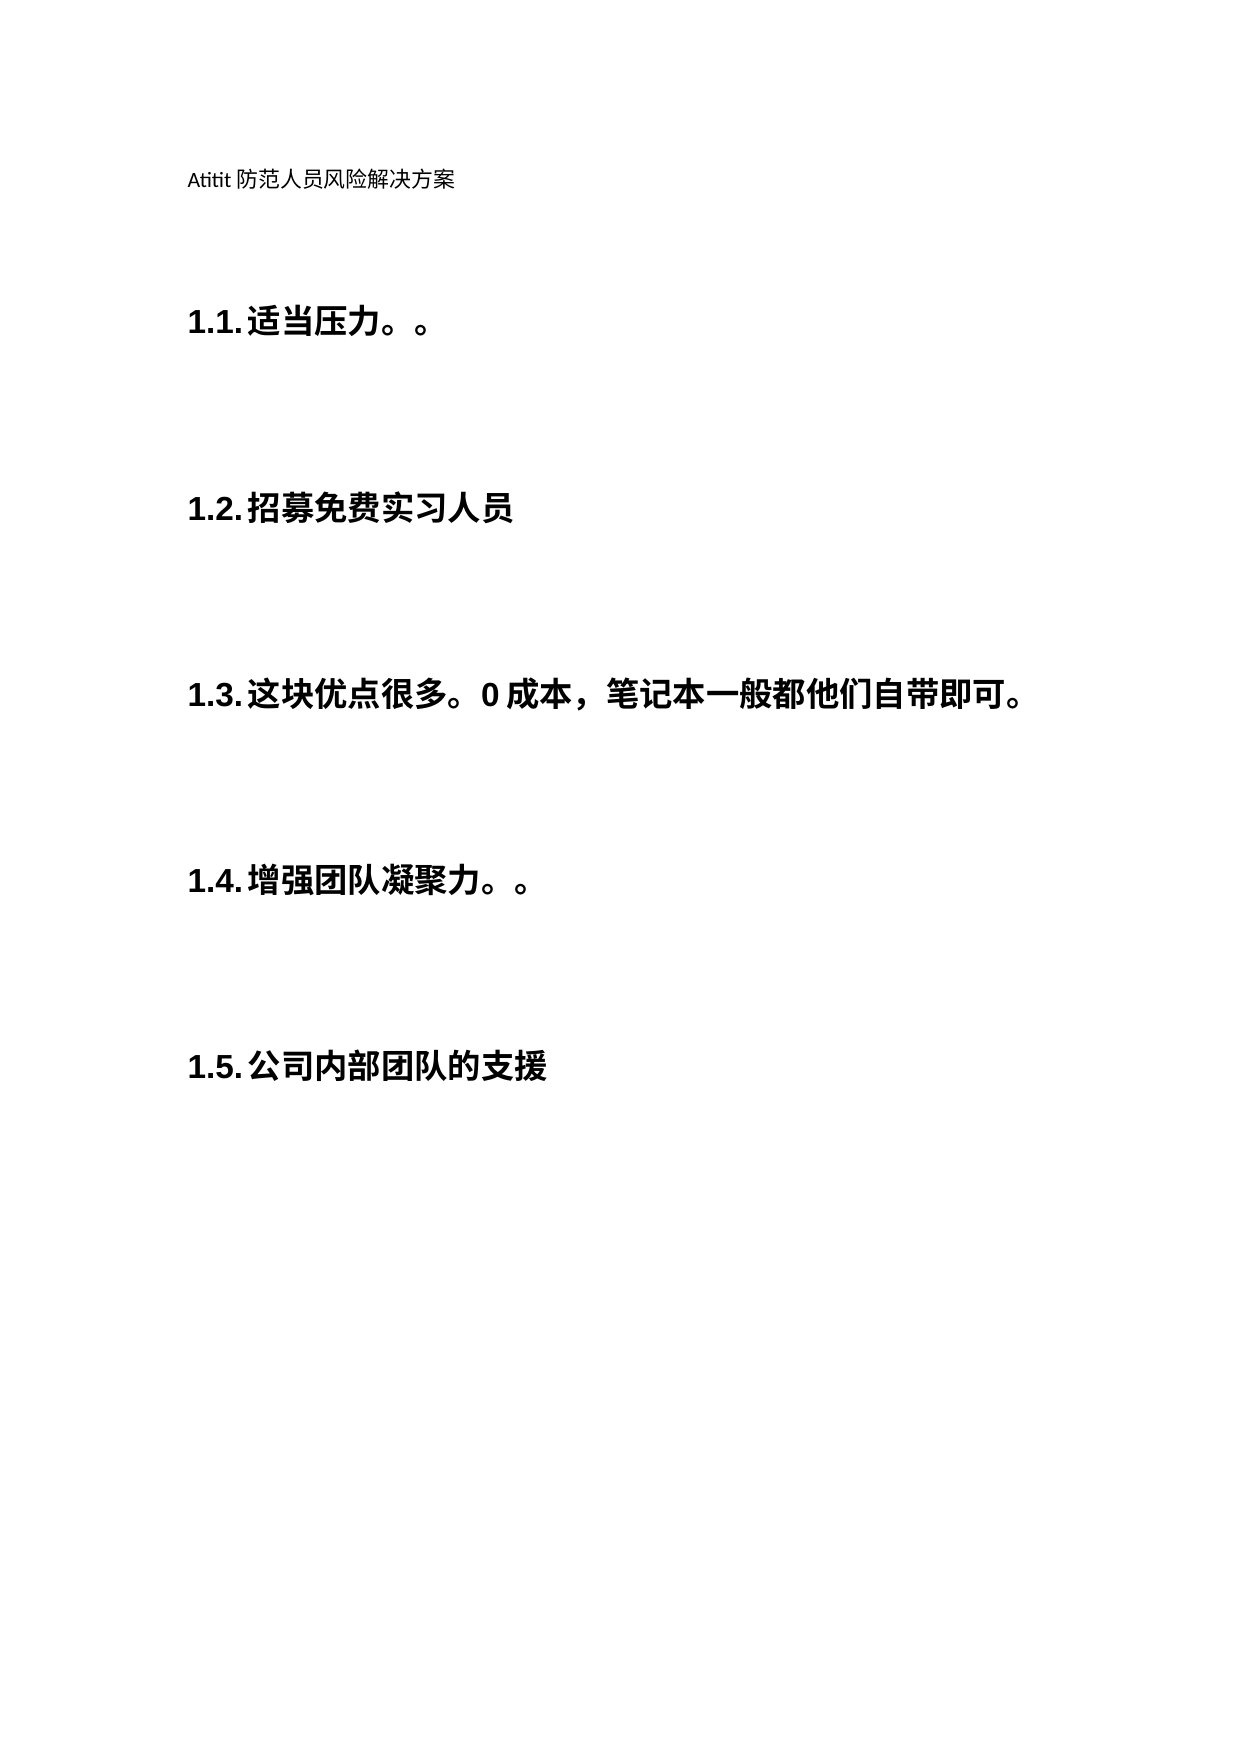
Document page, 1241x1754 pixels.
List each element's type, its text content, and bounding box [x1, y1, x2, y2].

subtitle 增强团队凝聚力。。 [187, 846, 1053, 911]
subtitle 这块优点很多。0成本，笔记本一般都他们自带即可。 [187, 659, 1053, 724]
subtitle 公司内部团队的支援 [187, 1032, 1053, 1097]
text Atitit 防范人员风险解决方案 [187, 162, 1053, 194]
subtitle 适当压力。。 [187, 287, 1053, 352]
subtitle 招募免费实习人员 [187, 473, 1053, 538]
